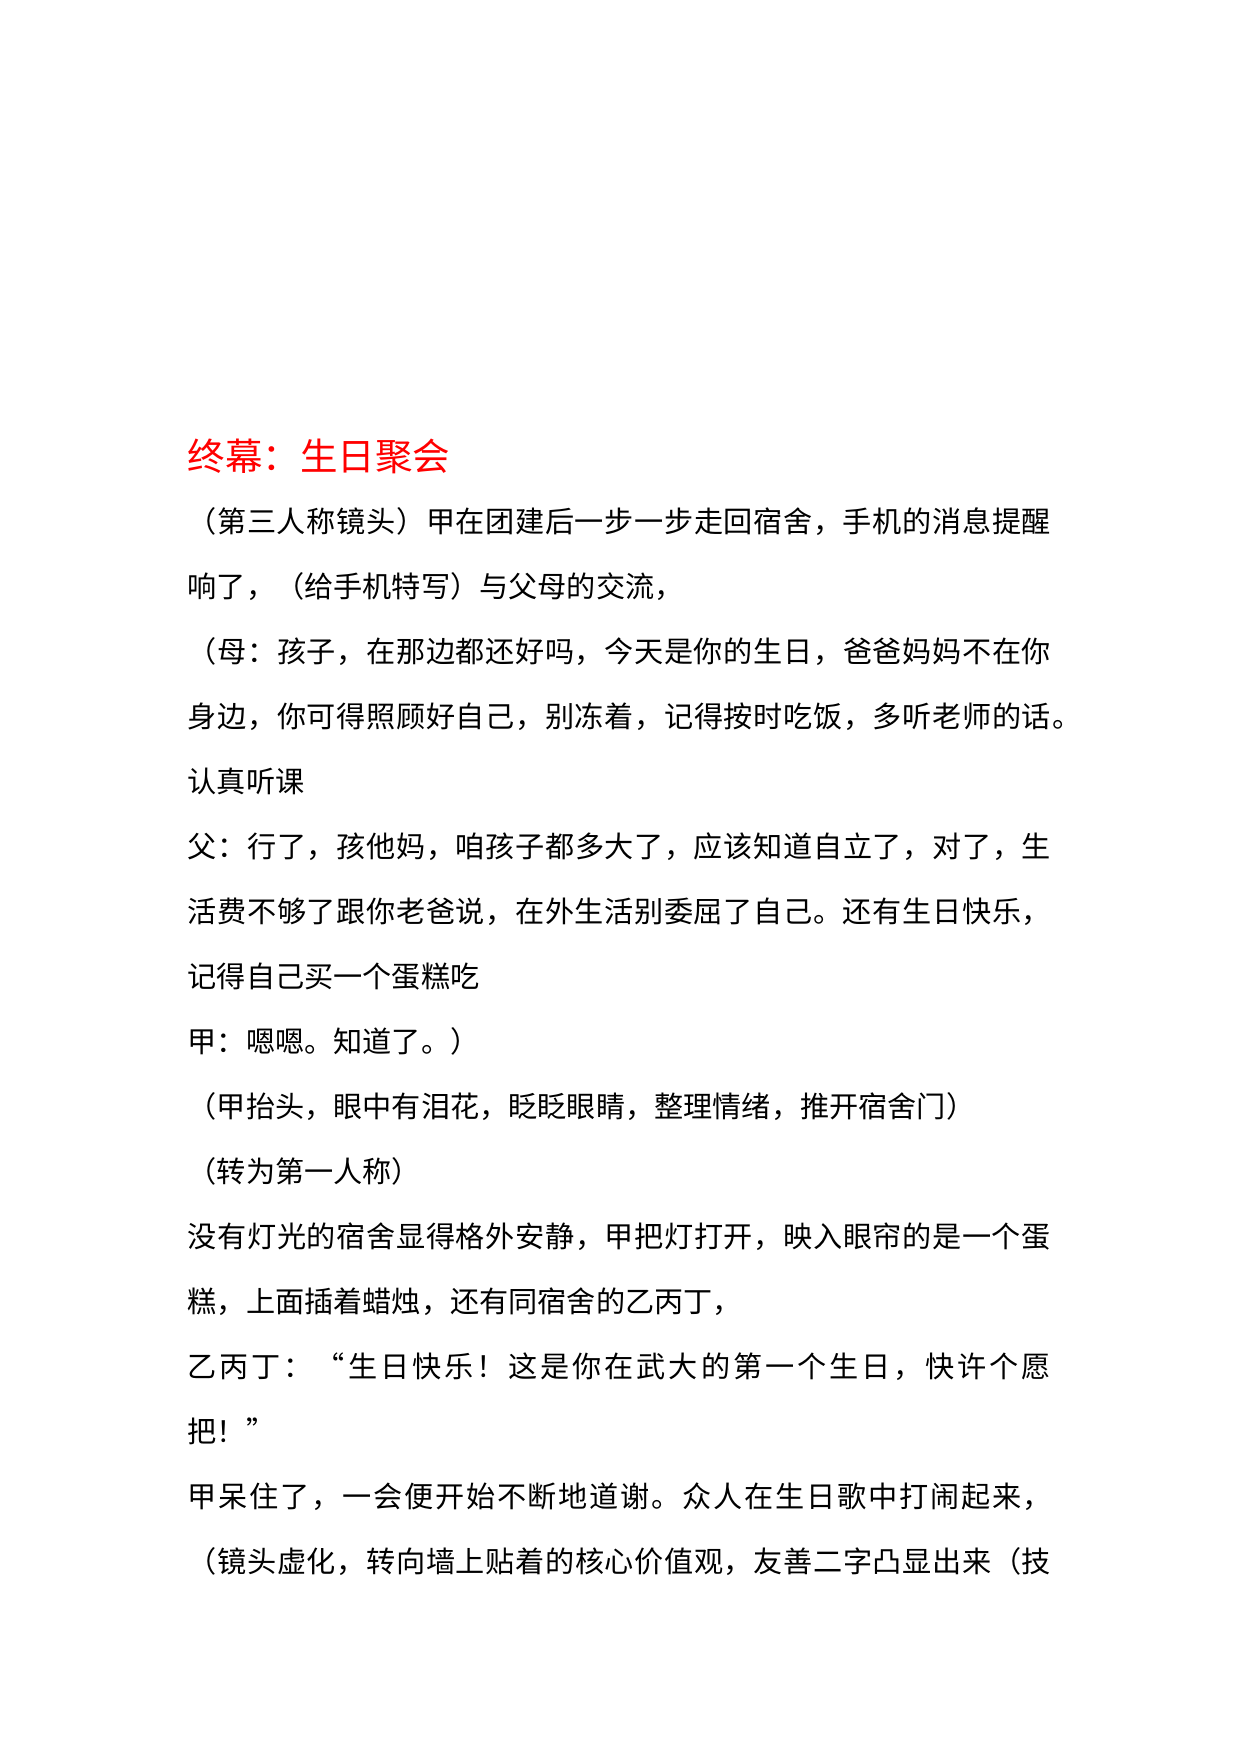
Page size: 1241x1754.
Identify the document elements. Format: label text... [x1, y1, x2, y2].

text 甲：嗯嗯。知道了。） [187, 1007, 1053, 1072]
text （母：孩子，在那边都还好吗，今天是你的生日，爸爸妈妈不在你身边，你可得照顾好自己，别冻着，记得按时吃饭，多听老师的话。认真听课 [187, 617, 1053, 812]
text 乙丙丁：“生日快乐！这是你在武大的第一个生日，快许个愿把！” [187, 1332, 1053, 1462]
text （转为第一人称） [187, 1137, 1053, 1202]
text （甲抬头，眼中有泪花，眨眨眼睛，整理情绪，推开宿舍门） [187, 1072, 1053, 1137]
text 父：行了，孩他妈，咱孩子都多大了，应该知道自立了，对了，生活费不够了跟你老爸说，在外生活别委屈了自己。还有生日快乐，记得自己买一个蛋糕吃 [187, 812, 1053, 1007]
text 终幕：生日聚会 [187, 422, 1053, 487]
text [187, 1462, 1053, 1592]
text （第三人称镜头）甲在团建后一步一步走回宿舍，手机的消息提醒响了，（给手机特写）与父母的交流， [187, 487, 1053, 617]
text 没有灯光的宿舍显得格外安静，甲把灯打开，映入眼帘的是一个蛋糕，上面插着蜡烛，还有同宿舍的乙丙丁， [187, 1202, 1053, 1332]
